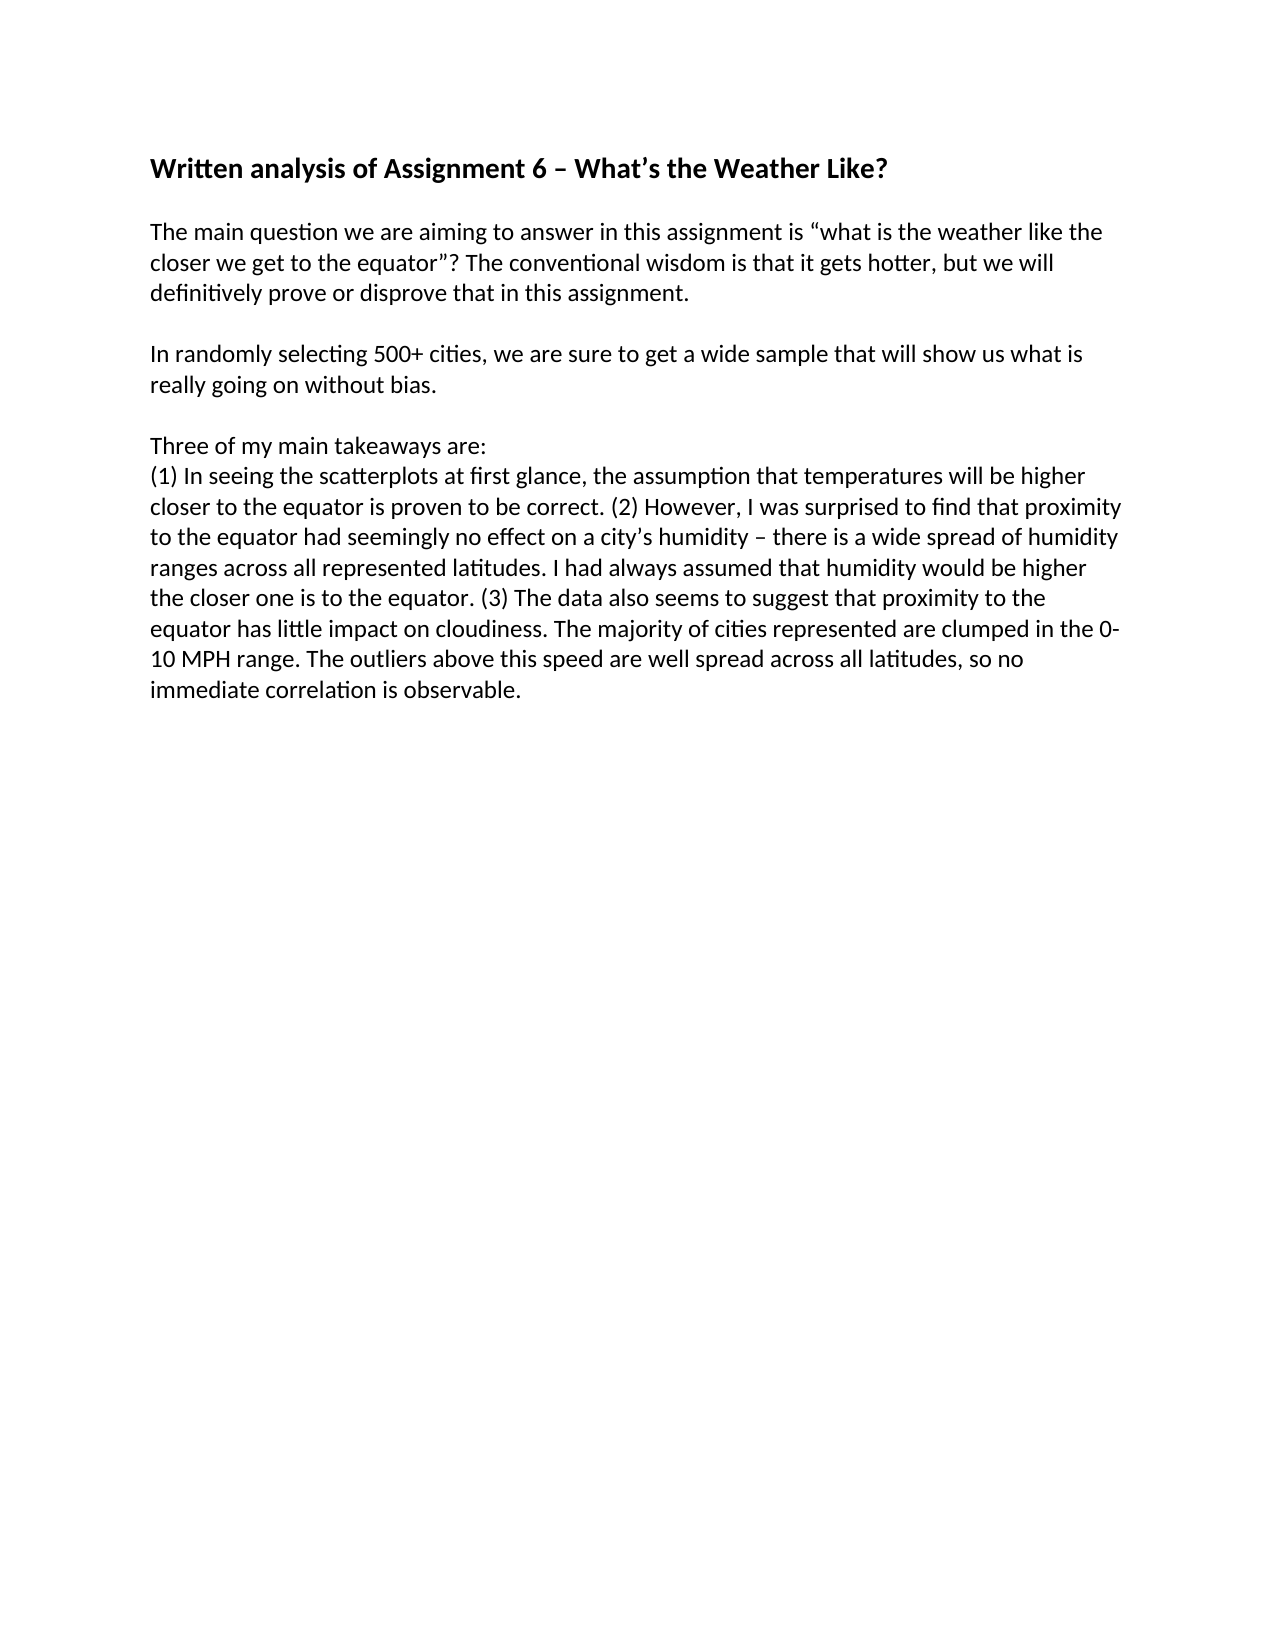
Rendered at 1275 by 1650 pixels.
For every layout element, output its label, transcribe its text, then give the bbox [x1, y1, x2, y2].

text In randomly selecting 500+ cities, we are sure to get a wide sample that will show us what is really going on without bias. [150, 338, 1125, 399]
list (1) In seeing the scatterplots at first glance, the assumption that temperatures will be higher closer to the equator is proven to be correct. (2) However, I was surprised to find that proximity to the equator had seemingly no effect on a city’s humidity – there is a wide spread of humidity ranges across all represented latitudes. I had always assumed that humidity would be higher the closer one is to the equator. (3) The data also seems to suggest that proximity to the equator has little impact on cloudiness. The majority of cities represented are clumped in the 0-10 MPH range. The outliers above this speed are well spread across all latitudes, so no immediate correlation is observable. [150, 460, 1125, 704]
text Written analysis of Assignment 6 – What’s the Weather Like? [150, 150, 1125, 186]
text Three of my main takeaways are: [150, 430, 1125, 460]
text The main question we are aiming to answer in this assignment is “what is the weather like the closer we get to the equator”? The conventional wisdom is that it gets hotter, but we will definitively prove or disprove that in this assignment. [150, 216, 1125, 308]
